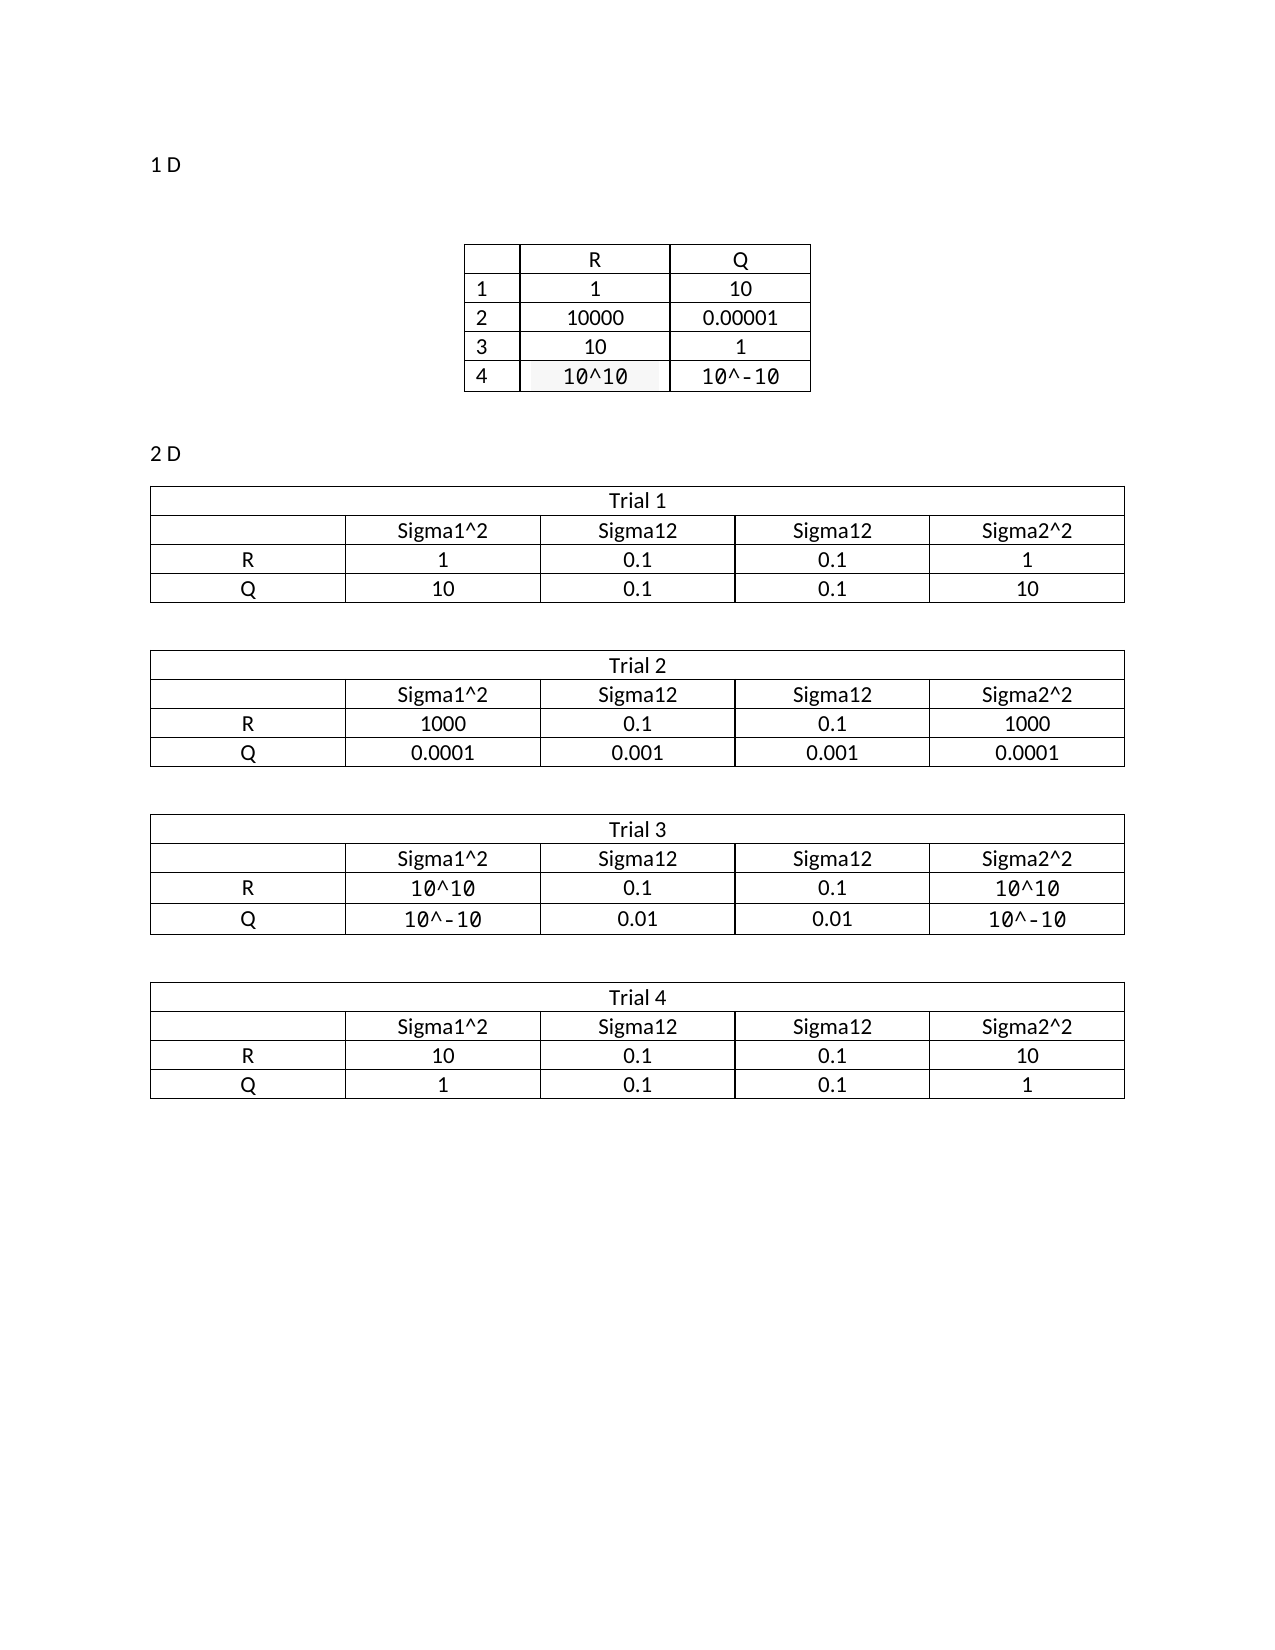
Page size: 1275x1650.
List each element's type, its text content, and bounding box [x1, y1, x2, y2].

table_cell Sigma12 [541, 516, 734, 544]
table_cell Sigma12 [736, 844, 929, 872]
table_cell 0.01 [736, 904, 929, 934]
table_cell 0.1 [541, 1041, 734, 1069]
table_cell 10000 [521, 303, 669, 331]
table_cell R [151, 873, 345, 903]
text 2 D [150, 439, 1125, 467]
table_cell 0.0001 [930, 738, 1124, 766]
table_cell 1 [465, 274, 519, 302]
table_cell 3 [465, 332, 519, 360]
table_cell 10 [346, 1041, 540, 1069]
table_cell 1 [346, 1070, 540, 1098]
table_cell 0.0001 [346, 738, 540, 766]
table_cell 0.00001 [671, 303, 810, 331]
table_cell 0.1 [736, 709, 929, 737]
table_cell Sigma12 [736, 680, 929, 708]
table_cell 10 [930, 574, 1124, 602]
table_cell Q [151, 574, 345, 602]
table_header Trial 4 [151, 983, 1124, 1011]
table_header Trial 3 [151, 815, 1124, 843]
table_cell 10 [671, 274, 810, 302]
table_cell 0.1 [541, 1070, 734, 1098]
table_cell 10^10 [930, 873, 1124, 903]
table_cell Sigma2^2 [930, 844, 1124, 872]
table_header Trial 2 [151, 651, 1124, 679]
table_cell R [151, 545, 345, 573]
table_cell Sigma2^2 [930, 1012, 1124, 1040]
table_cell 10 [521, 332, 669, 360]
table_cell 0.01 [541, 904, 734, 934]
table_cell 1 [346, 545, 540, 573]
table_cell Sigma2^2 [930, 680, 1124, 708]
table_cell 1 [930, 1070, 1124, 1098]
table_cell 0.1 [541, 873, 734, 903]
table_header Trial 1 [151, 487, 1124, 515]
table_cell 2 [465, 303, 519, 331]
table_cell 1000 [930, 709, 1124, 737]
table_cell 0.1 [736, 1041, 929, 1069]
table_header [465, 245, 519, 273]
table_cell 0.1 [541, 574, 734, 602]
table_cell 0.1 [541, 545, 734, 573]
table_cell 10 [930, 1041, 1124, 1069]
table_cell 0.1 [736, 873, 929, 903]
table_cell 10^10 [346, 873, 540, 903]
table_cell Sigma12 [736, 1012, 929, 1040]
table_cell 10^-10 [671, 361, 810, 391]
text 1 D [150, 150, 1125, 178]
table_cell 1000 [346, 709, 540, 737]
table_cell 0.001 [736, 738, 929, 766]
table_cell 0.1 [541, 709, 734, 737]
table_header Q [671, 245, 810, 273]
table_cell Sigma1^2 [346, 680, 540, 708]
table_cell [151, 680, 345, 708]
table_cell [151, 1012, 345, 1040]
table_cell Sigma1^2 [346, 1012, 540, 1040]
table_cell 0.1 [736, 545, 929, 573]
table_cell Sigma1^2 [346, 844, 540, 872]
table_cell 0.1 [736, 1070, 929, 1098]
table_cell [151, 516, 345, 544]
table_cell Sigma12 [541, 844, 734, 872]
table_cell R [151, 709, 345, 737]
table_cell 1 [930, 545, 1124, 573]
table_cell Sigma12 [736, 516, 929, 544]
table_cell 0.001 [541, 738, 734, 766]
table_cell R [151, 1041, 345, 1069]
table_cell Sigma2^2 [930, 516, 1124, 544]
table_cell Sigma12 [541, 680, 734, 708]
table_header R [521, 245, 669, 273]
table_cell Q [151, 1070, 345, 1098]
table_cell 1 [521, 274, 669, 302]
table_cell 10^-10 [346, 904, 540, 934]
table_cell 4 [465, 361, 519, 391]
table_cell Q [151, 904, 345, 934]
table_cell Sigma1^2 [346, 516, 540, 544]
table_cell Q [151, 738, 345, 766]
table_cell 0.1 [736, 574, 929, 602]
table_cell 10 [346, 574, 540, 602]
table_cell 1 [671, 332, 810, 360]
table_cell 10^-10 [930, 904, 1124, 934]
table_cell Sigma12 [541, 1012, 734, 1040]
table_cell [151, 844, 345, 872]
